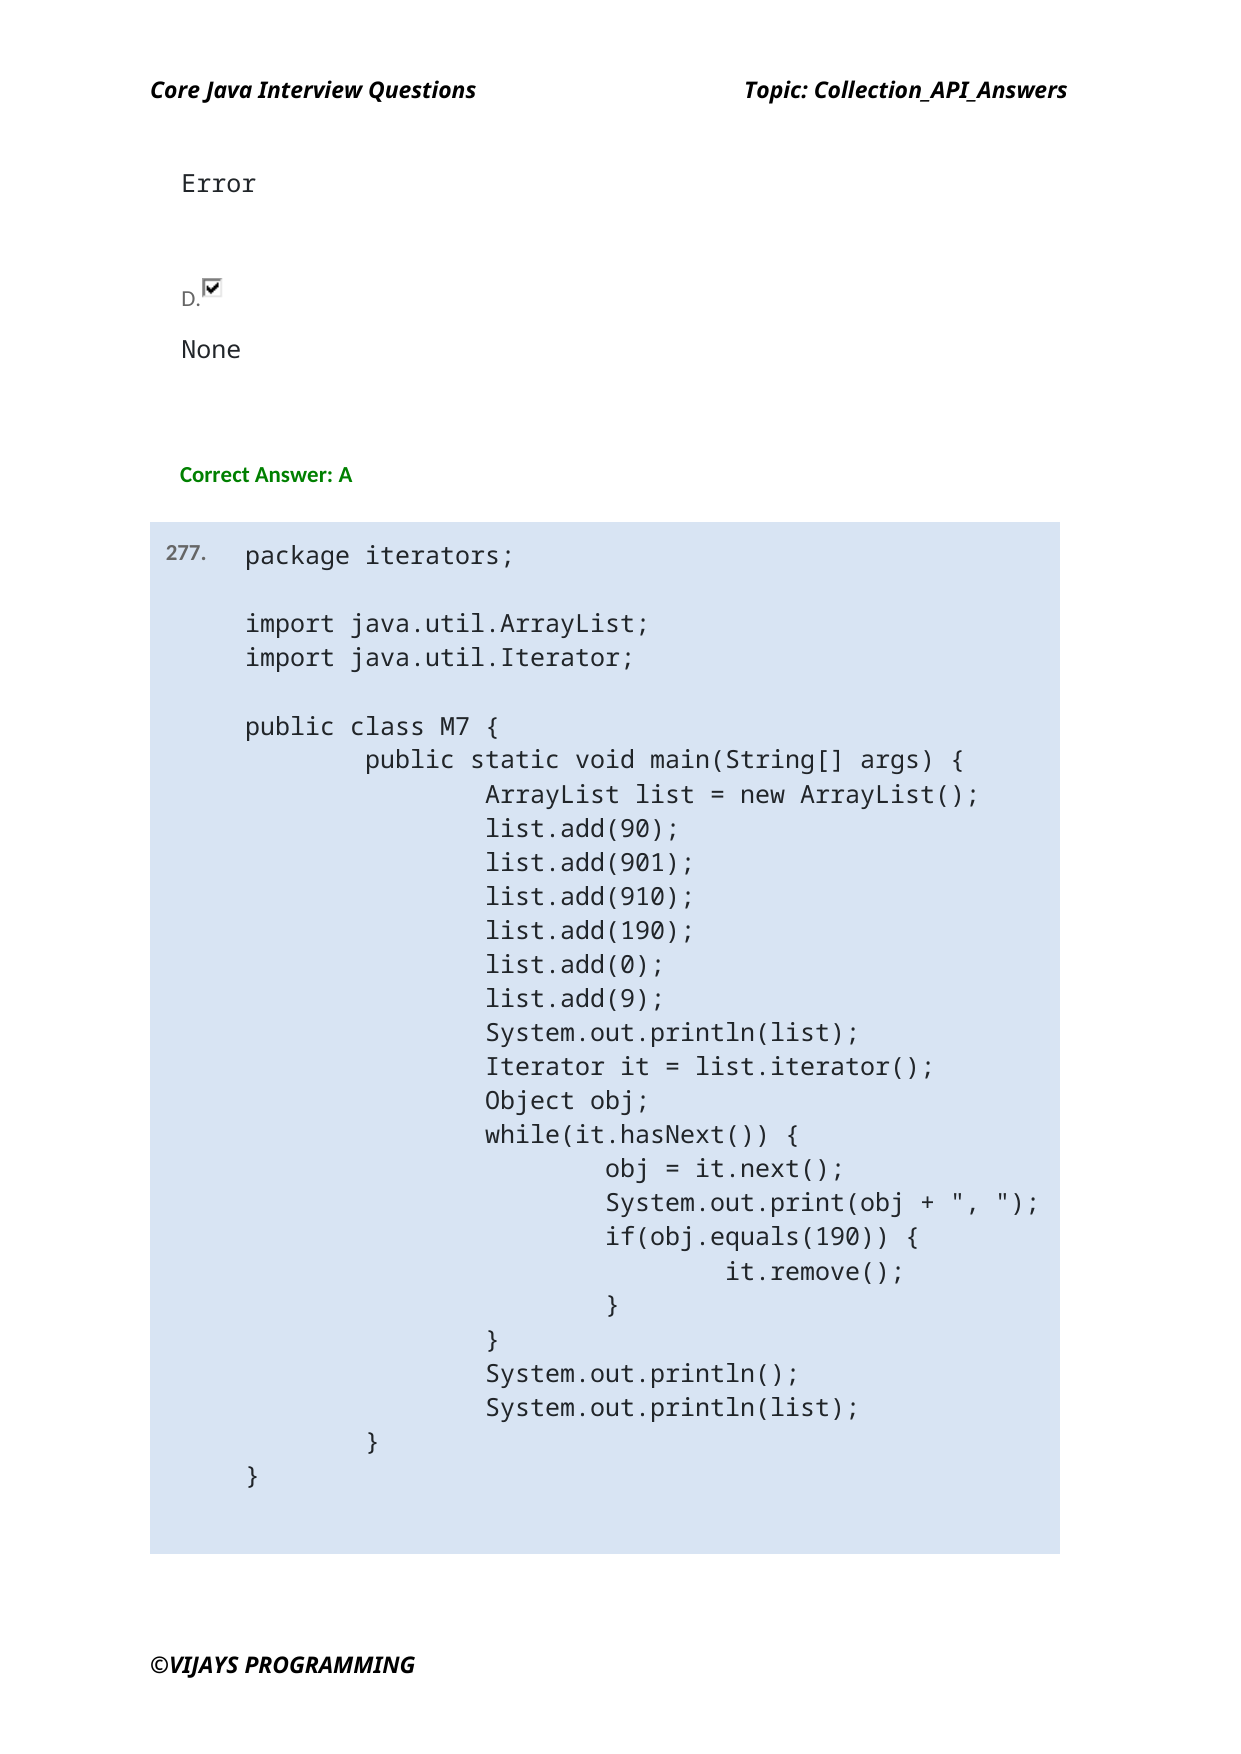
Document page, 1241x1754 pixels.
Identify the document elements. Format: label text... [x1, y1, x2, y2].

table_cell [150, 150, 1090, 452]
table_header package iterators; import java.util.ArrayList; import java.util.Iterator; public class M7 { public static void main(String[] args) { ArrayList list = new ArrayList(); list.add(90); list.add(901); list.add(910); list.add(190); list.add(0); list.add(9); System.out.println(list); Iterator it = list.iterator(); Object obj; while(it.hasNext()) { obj = it.next(); System.out.print(obj + ", "); if(obj.equals(190)) { it.remove(); } } System.out.println(); System.out.println(list); } } [229, 522, 1060, 1554]
table_header 277. [150, 522, 229, 1554]
table_cell Correct Answer: A [150, 452, 1090, 522]
